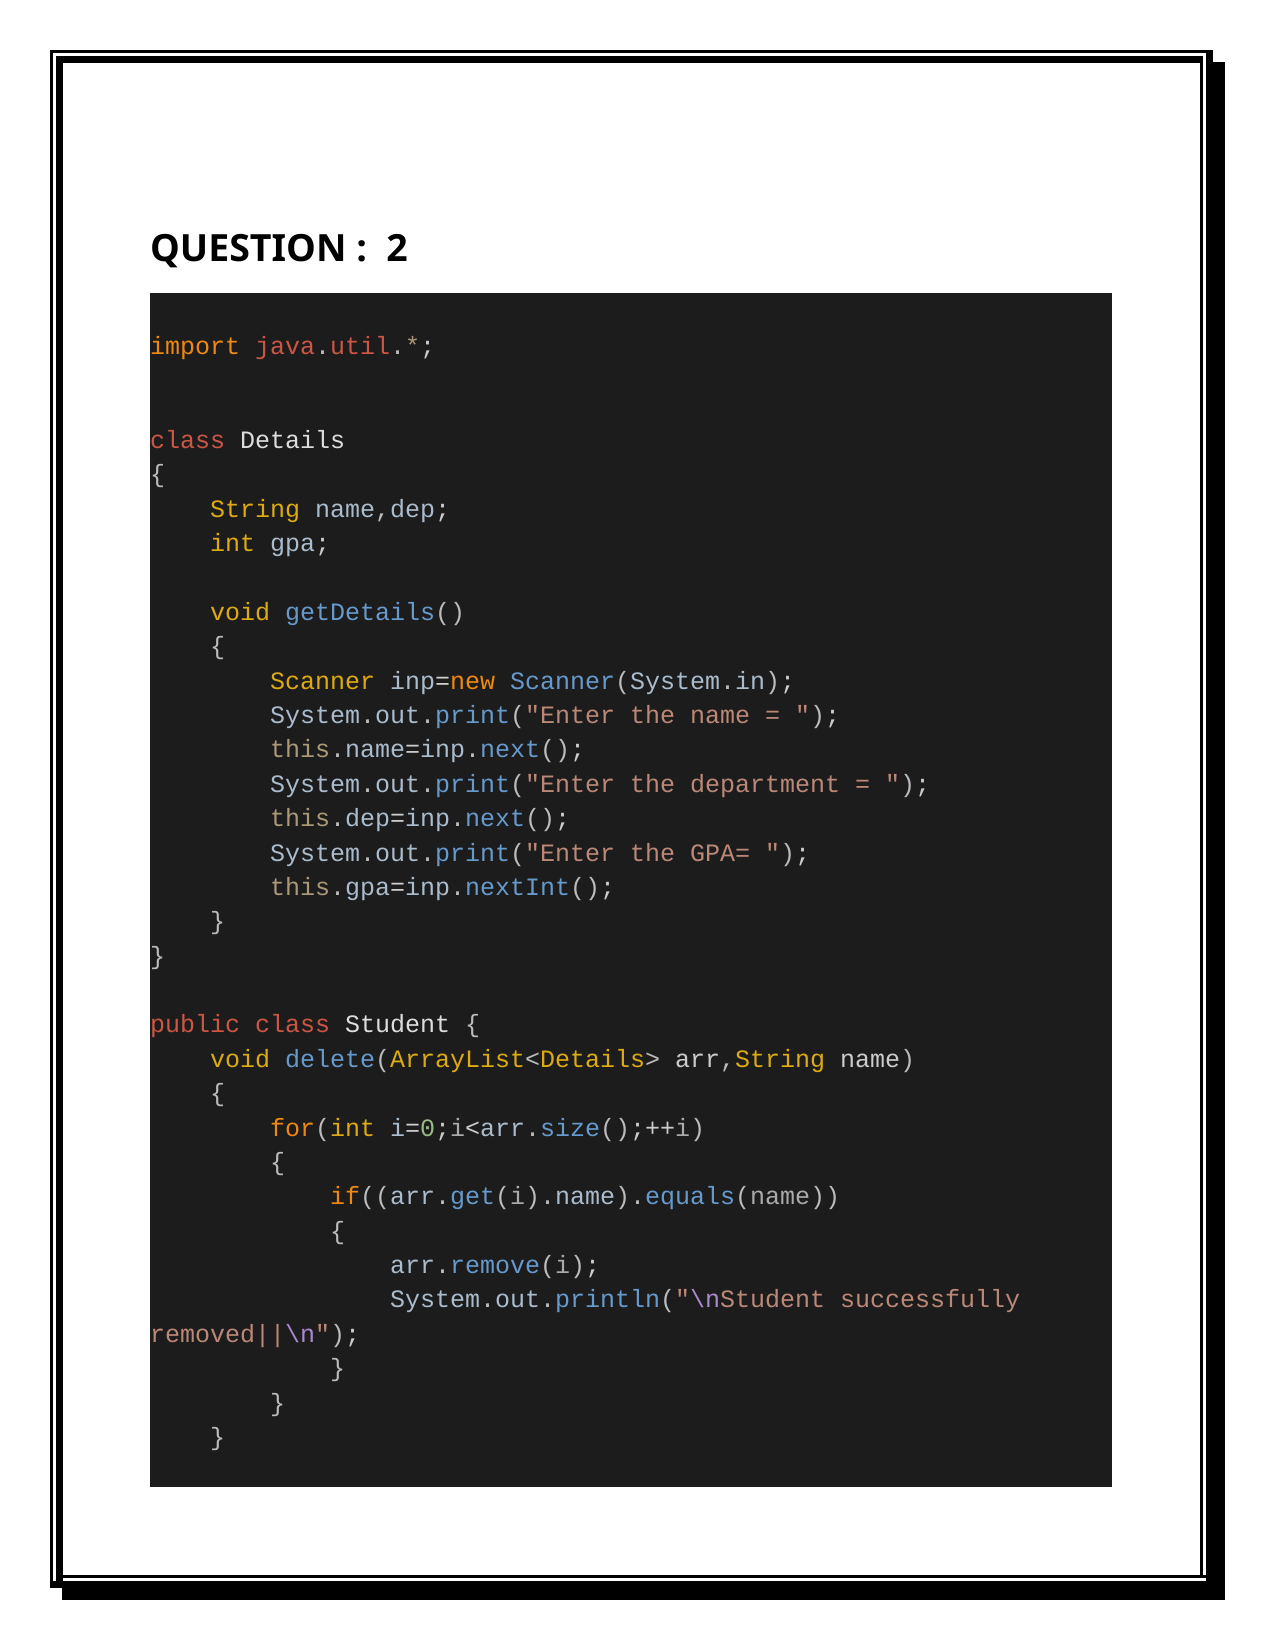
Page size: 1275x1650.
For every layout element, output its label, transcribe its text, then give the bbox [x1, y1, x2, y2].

text { [150, 1143, 1112, 1178]
text arr.remove(i); [150, 1247, 1112, 1281]
text } [150, 903, 1112, 937]
text this.dep=inp.next(); [150, 800, 1112, 834]
text if((arr.get(i).name).equals(name)) [150, 1178, 1112, 1212]
text } [150, 1384, 1112, 1418]
text } [150, 1418, 1112, 1453]
text { [150, 1075, 1112, 1109]
text Scanner inp=new Scanner(System.in); [150, 662, 1112, 697]
text int gpa; [150, 525, 1112, 559]
text } [150, 1350, 1112, 1384]
text System.out.print("Enter the GPA= "); [150, 834, 1112, 868]
text QUESTION : 2 [150, 222, 1112, 273]
text this.name=inp.next(); [150, 731, 1112, 765]
text public class Student { [150, 1006, 1112, 1040]
text class Details [150, 422, 1112, 456]
text System.out.print("Enter the name = "); [150, 697, 1112, 731]
text import java.util.*; [150, 328, 1112, 362]
text this.gpa=inp.nextInt(); [150, 868, 1112, 903]
text System.out.print("Enter the department = "); [150, 765, 1112, 800]
text { [150, 1212, 1112, 1247]
text System.out.println("\nStudent successfully removed||\n"); [150, 1281, 1112, 1350]
text } [150, 937, 1112, 972]
text { [150, 628, 1112, 662]
text for(int i=0;i<arr.size();++i) [150, 1109, 1112, 1143]
text void getDetails() [150, 593, 1112, 628]
text String name,dep; [150, 490, 1112, 525]
text void delete(ArrayList<Details> arr,String name) [150, 1040, 1112, 1075]
text { [150, 456, 1112, 490]
